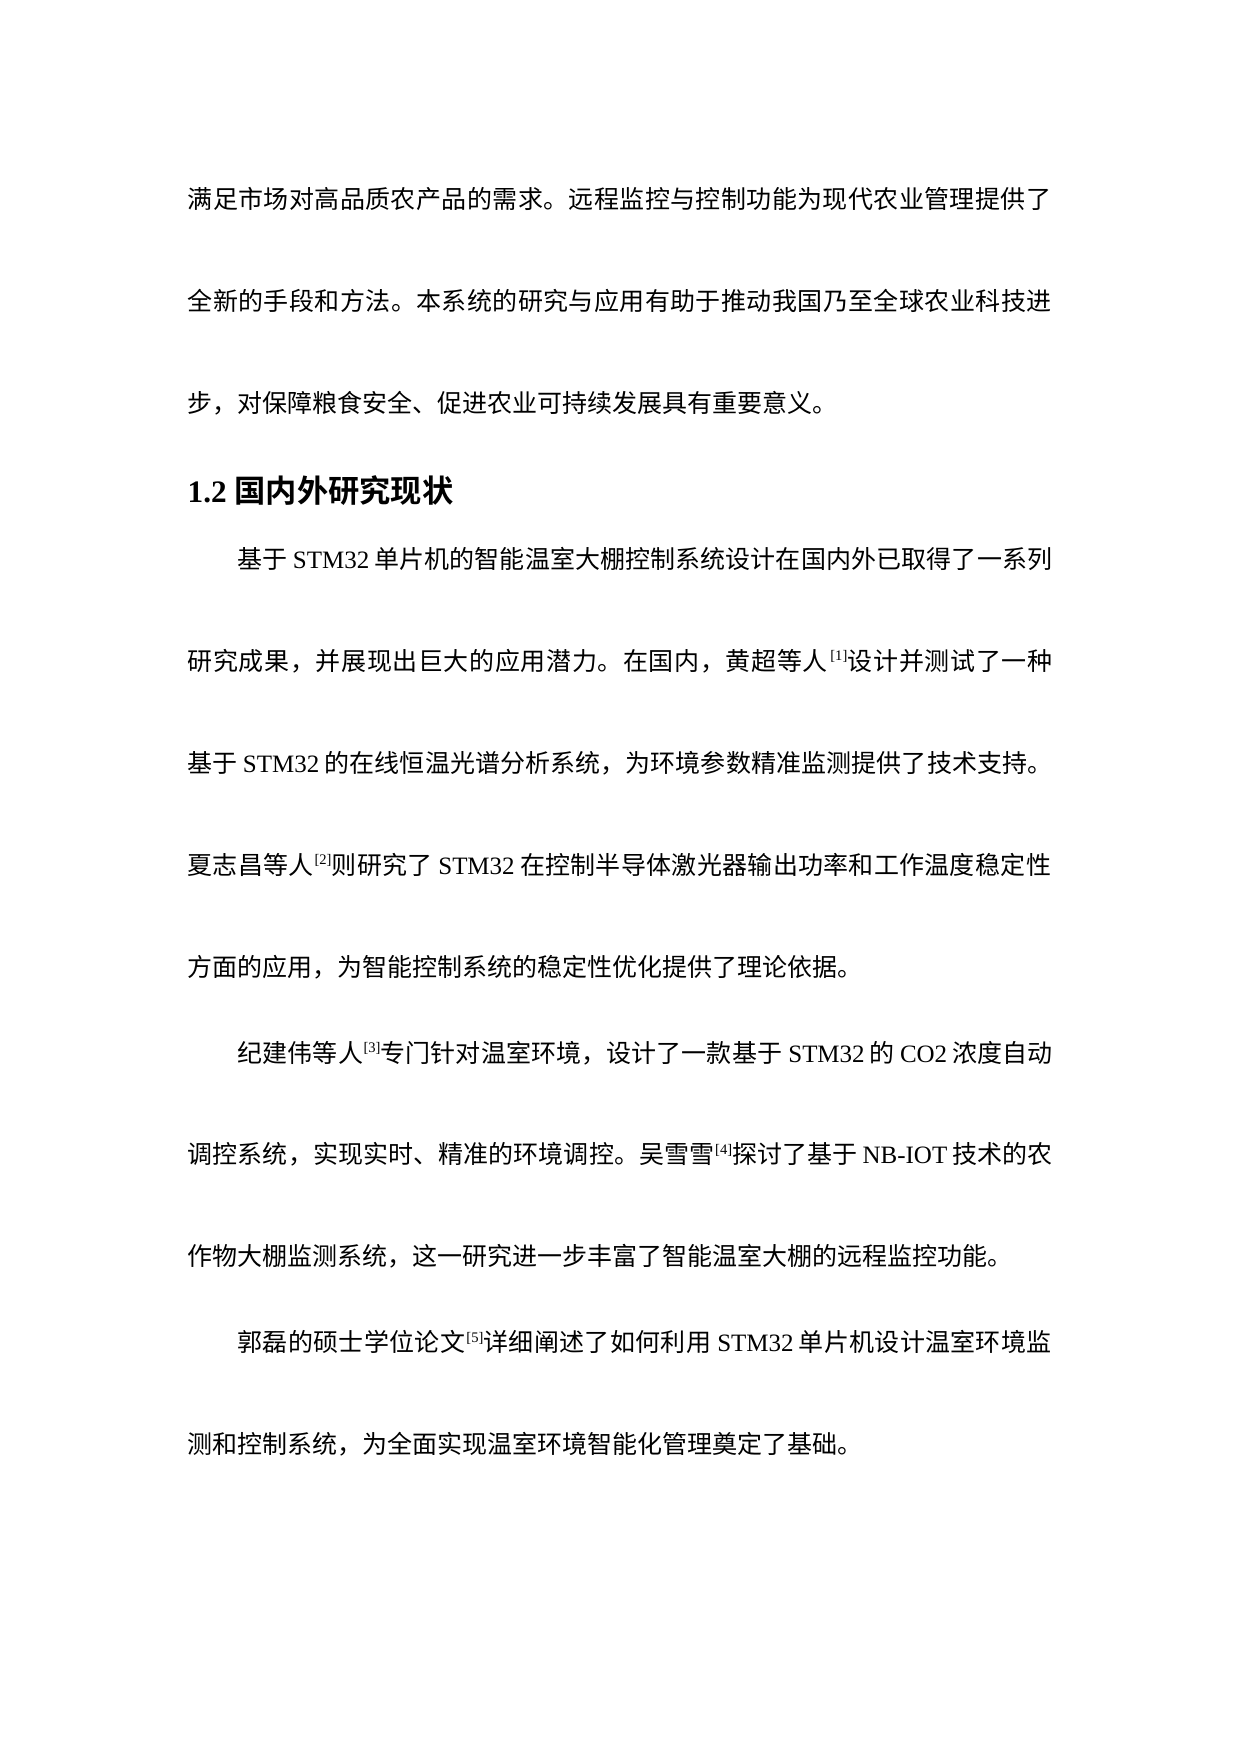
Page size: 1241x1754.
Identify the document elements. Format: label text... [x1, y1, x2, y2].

text 纪建伟等人[3]专门针对温室环境，设计了一款基于STM32的CO2浓度自动调控系统，实现实时、精准的环境调控。吴雪雪[4]探讨了基于NB-IOT技术的农作物大棚监测系统，这一研究进一步丰富了智能温室大棚的远程监控功能。 [187, 1017, 1053, 1289]
subtitle 1.2 国内外研究现状 [187, 455, 1053, 523]
text 郭磊的硕士学位论文[5]详细阐述了如何利用STM32单片机设计温室环境监测和控制系统，为全面实现温室环境智能化管理奠定了基础。 [187, 1307, 1053, 1477]
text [187, 164, 1053, 436]
text 基于STM32单片机的智能温室大棚控制系统设计在国内外已取得了一系列研究成果，并展现出巨大的应用潜力。在国内，黄超等人[1]设计并测试了一种基于STM32的在线恒温光谱分析系统，为环境参数精准监测提供了技术支持。夏志昌等人[2]则研究了STM32在控制半导体激光器输出功率和工作温度稳定性方面的应用，为智能控制系统的稳定性优化提供了理论依据。 [187, 524, 1053, 999]
